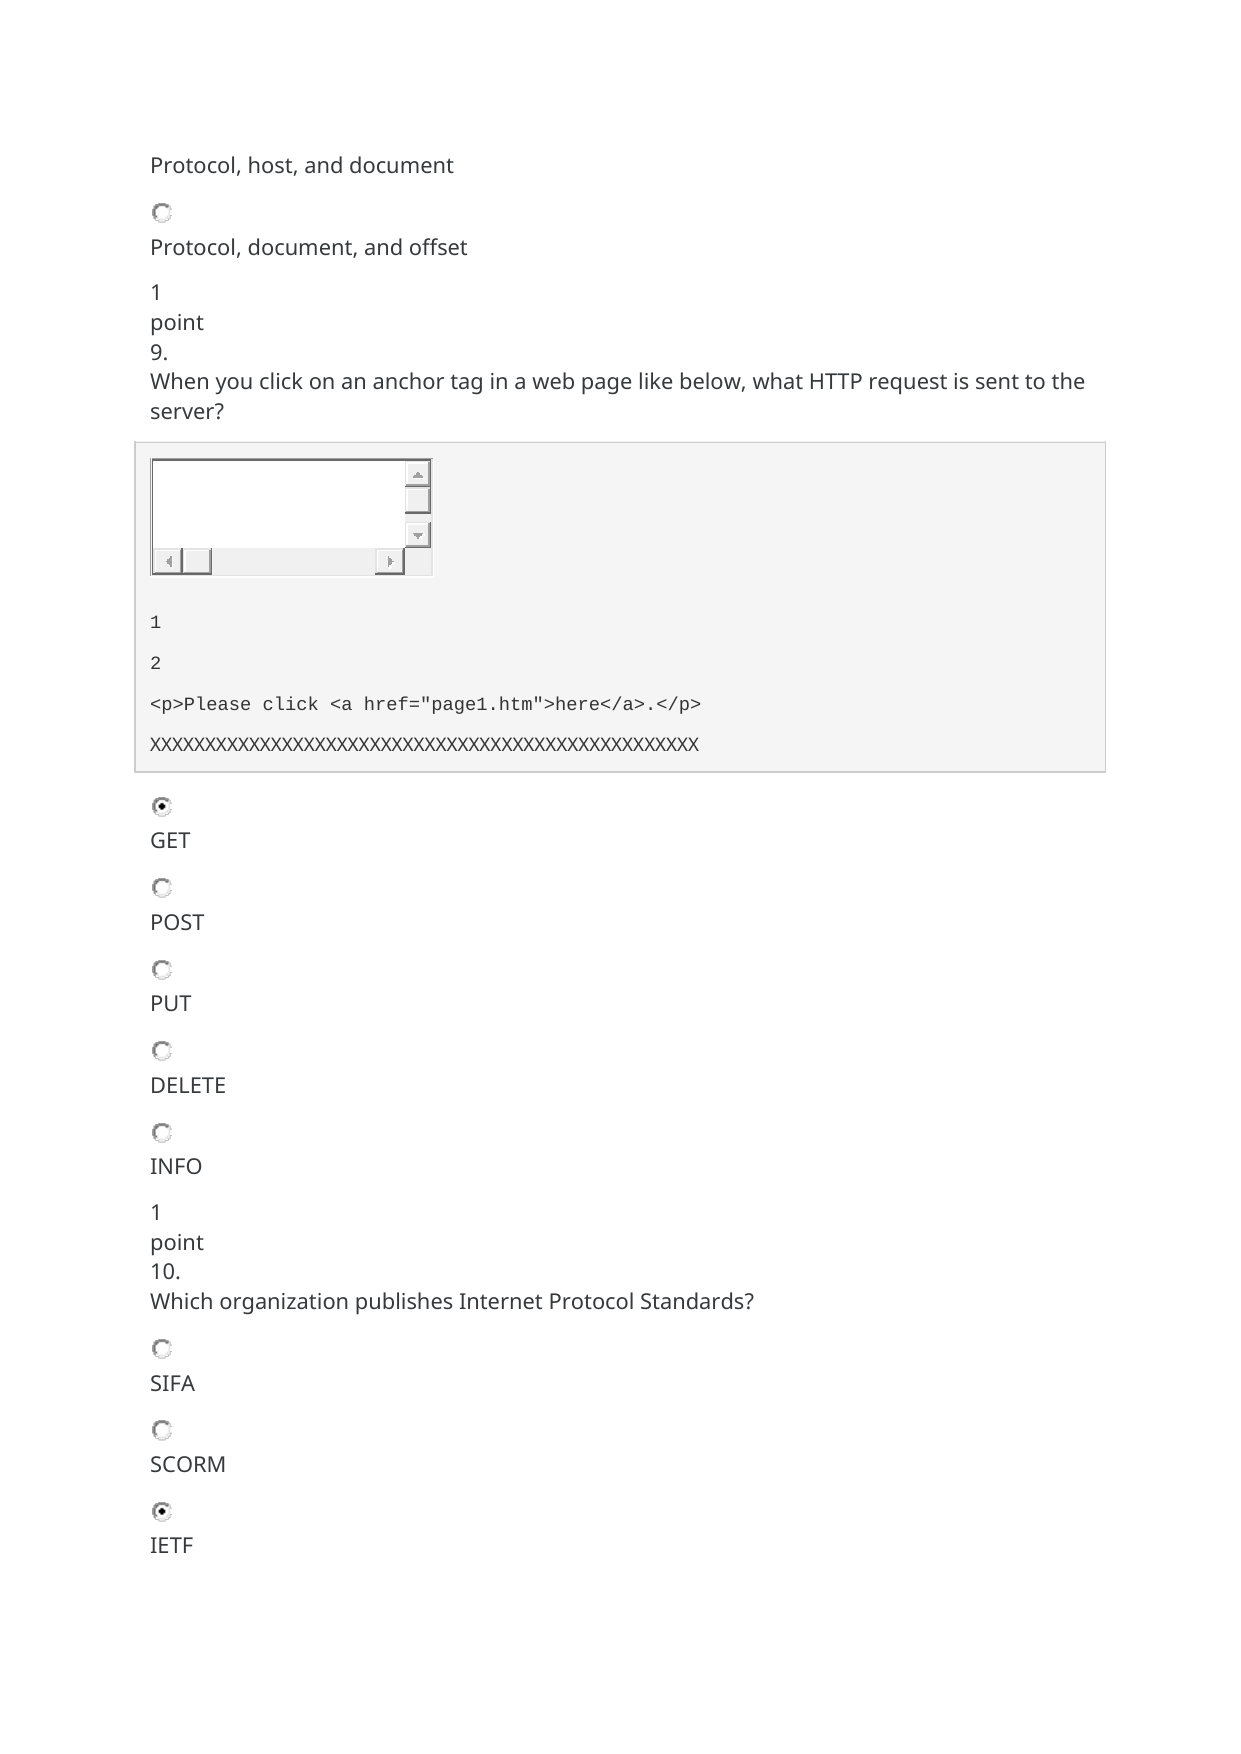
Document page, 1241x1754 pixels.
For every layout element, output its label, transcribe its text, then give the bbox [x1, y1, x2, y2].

text 2 [136, 634, 1105, 674]
text POST [150, 907, 1090, 937]
text XXXXXXXXXXXXXXXXXXXXXXXXXXXXXXXXXXXXXXXXXXXXXXXXXX [136, 715, 1105, 771]
text IETF [150, 1531, 1090, 1560]
text 1 point [150, 277, 1090, 336]
text When you click on an anchor tag in a web page like below, what HTTP request is sent to the server? [150, 366, 1090, 426]
text 10. [150, 1256, 1090, 1286]
text 1 point [150, 1197, 1090, 1256]
text <p>Please click <a href="page1.htm">here</a>.</p> [136, 674, 1105, 715]
text 1 [136, 593, 1105, 634]
text GET [150, 826, 1090, 855]
text INFO [150, 1151, 1090, 1181]
text Protocol, host, and document [150, 150, 1090, 180]
text SCORM [150, 1449, 1090, 1479]
text Protocol, document, and offset [150, 231, 1090, 261]
text Which organization publishes Internet Protocol Standards? [150, 1286, 1090, 1316]
text 9. [150, 336, 1090, 366]
text SIFA [150, 1368, 1090, 1397]
text PUT [150, 988, 1090, 1018]
text DELETE [150, 1070, 1090, 1100]
